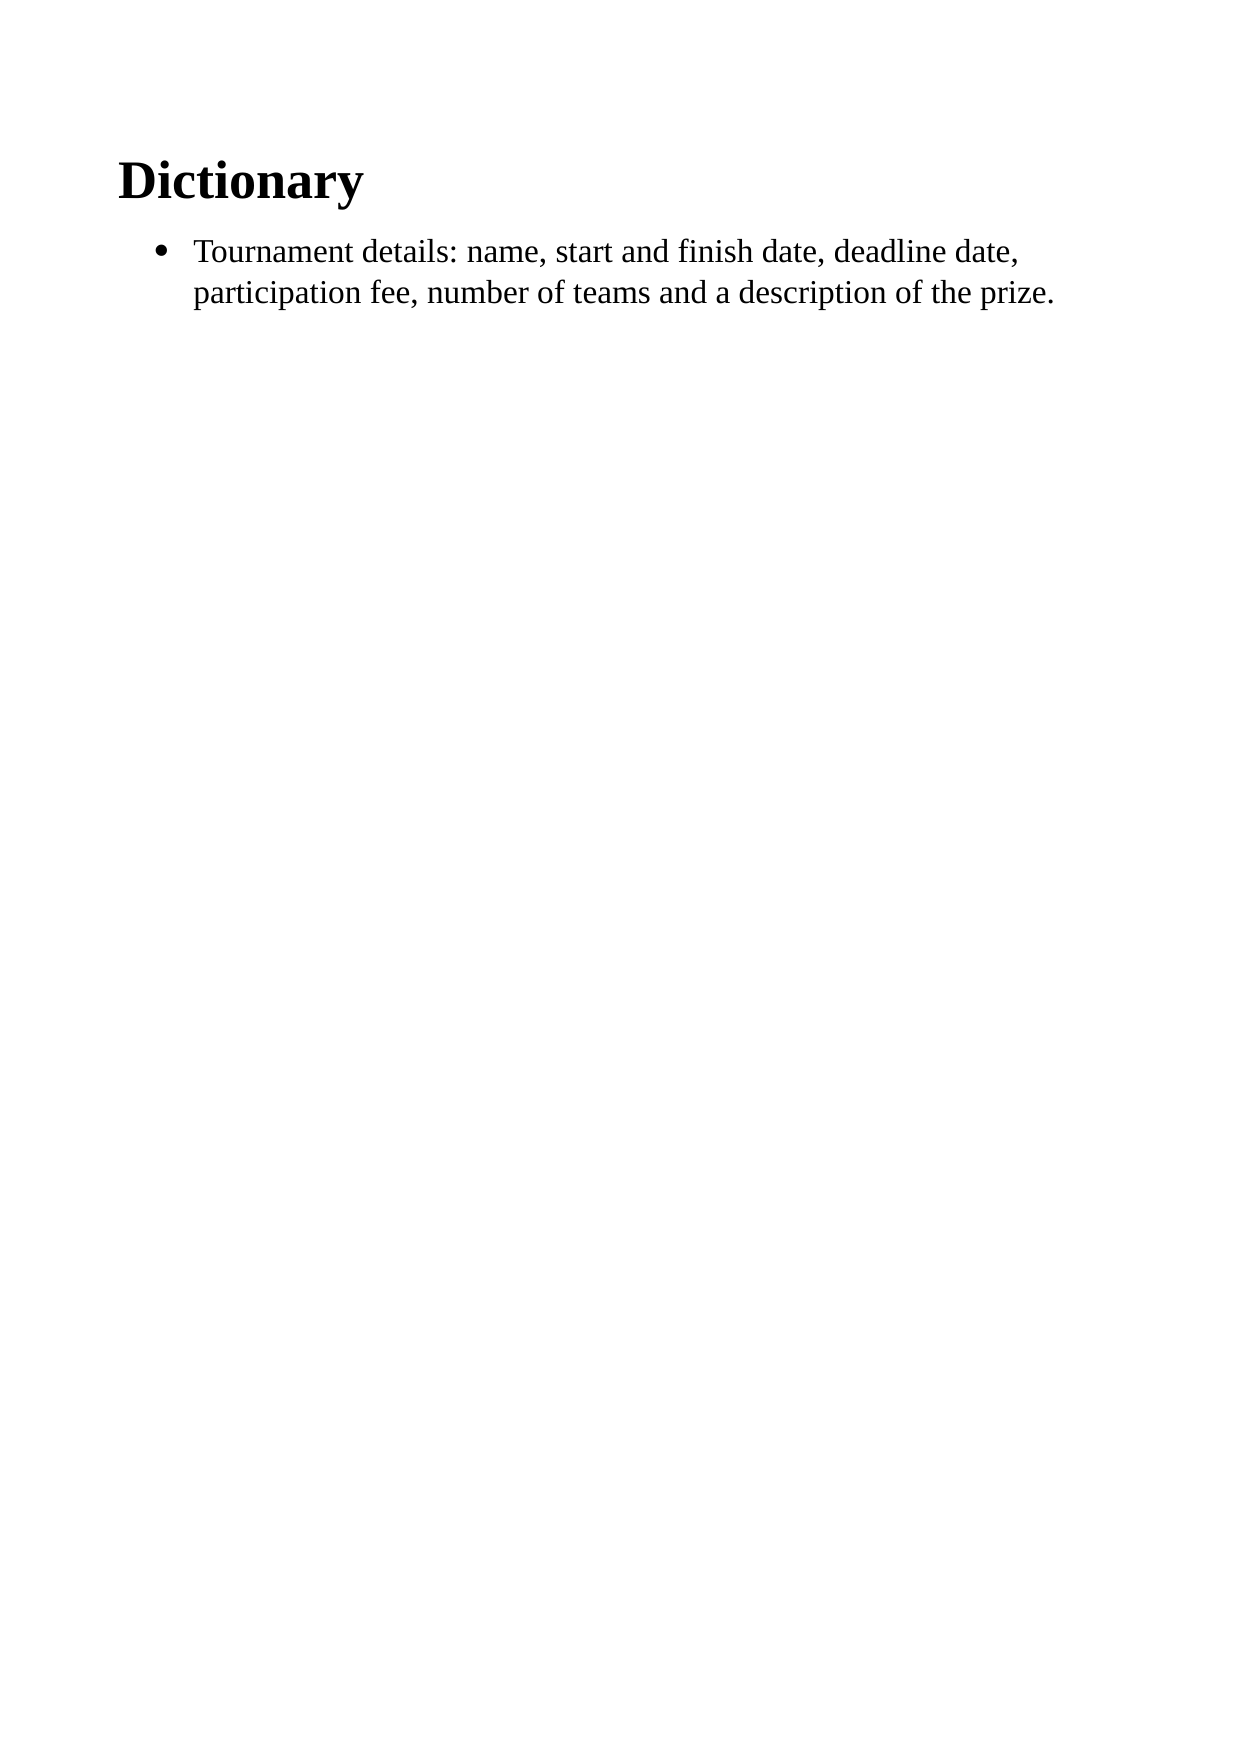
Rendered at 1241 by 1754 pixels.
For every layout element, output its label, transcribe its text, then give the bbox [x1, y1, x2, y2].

text Dictionary [118, 148, 1122, 210]
list Tournament details: name, start and finish date, deadline date, participation fee, number of teams and a description of the prize. [156, 231, 1122, 311]
